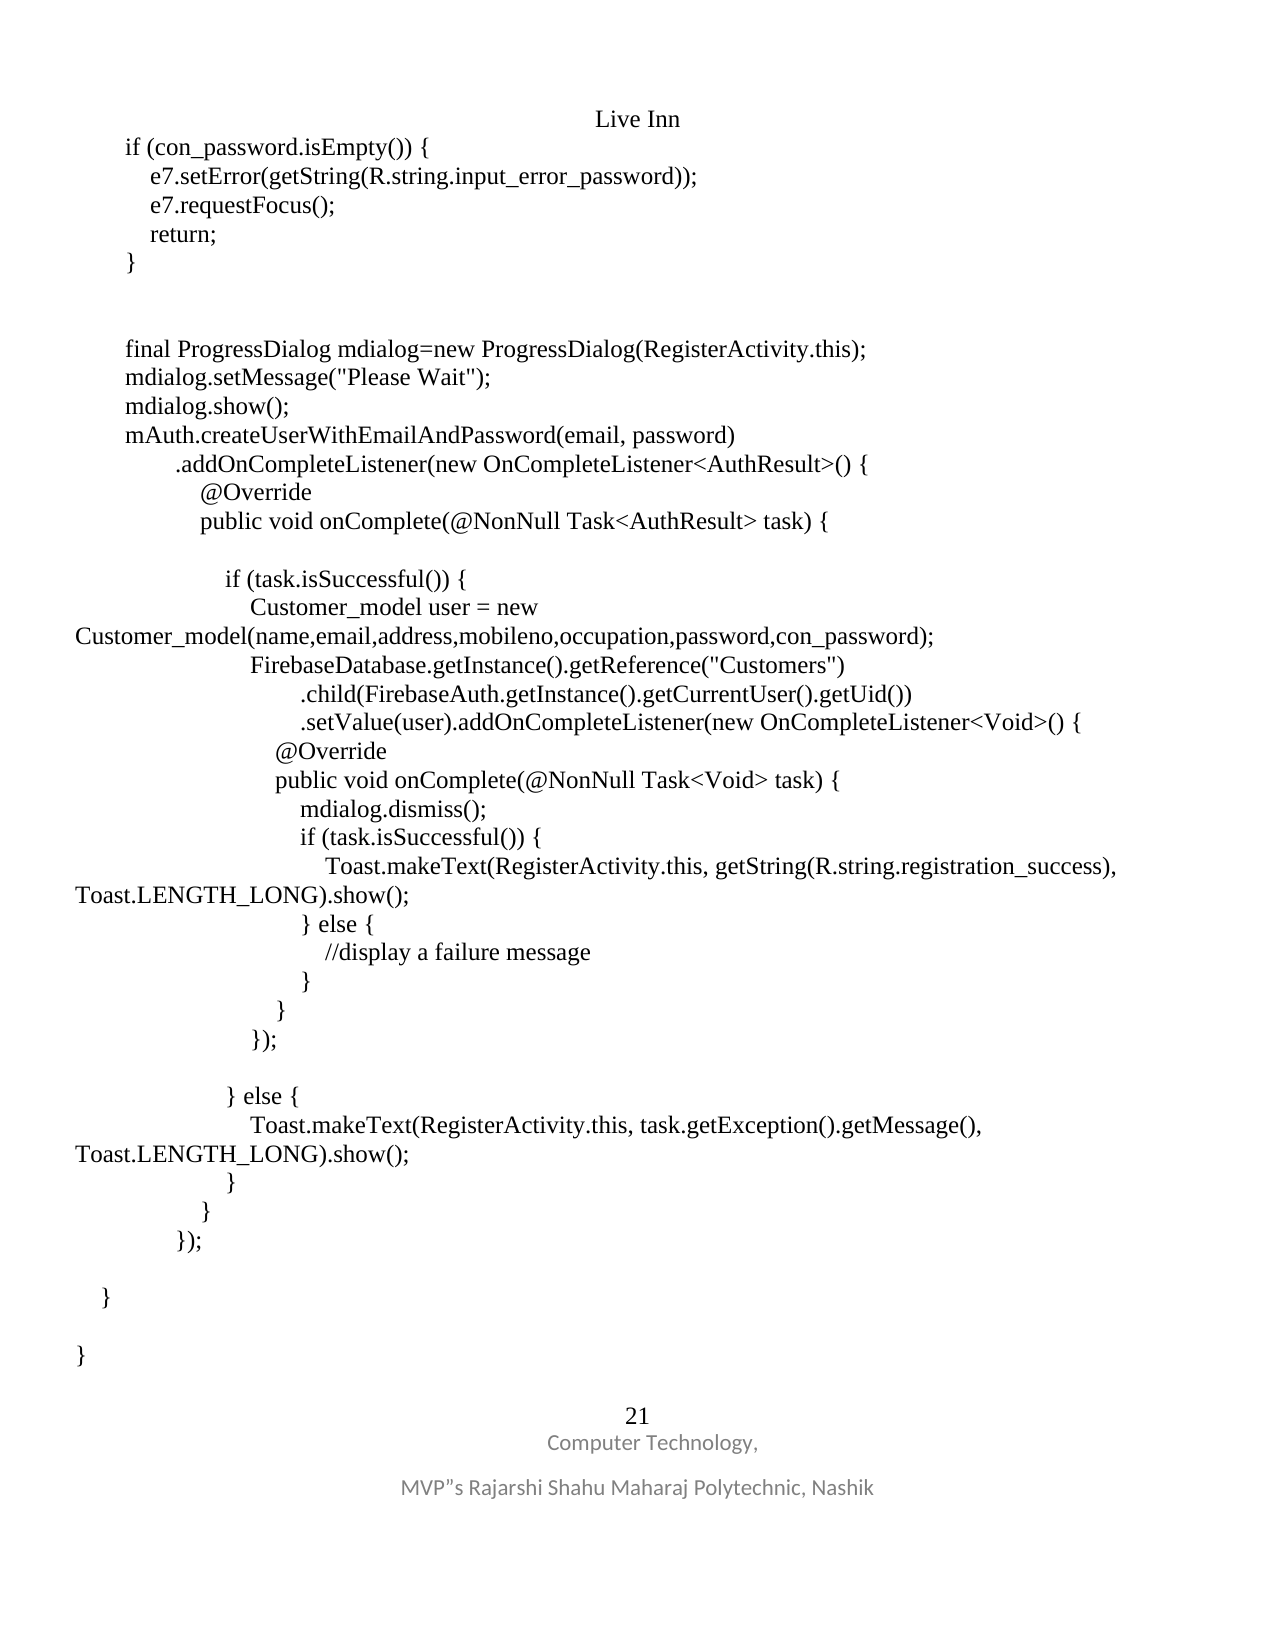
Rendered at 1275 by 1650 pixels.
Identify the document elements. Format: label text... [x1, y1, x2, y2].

text mdialog.dismiss(); [75, 794, 1200, 822]
text .child(FirebaseAuth.getInstance().getCurrentUser().getUid()) [75, 679, 1200, 707]
text public void onComplete(@NonNull Task<Void> task) { [75, 765, 1200, 794]
text Toast.makeText(RegisterActivity.this, task.getException().getMessage(), Toast.LENGTH_LONG).show(); [75, 1110, 1200, 1167]
text } [75, 995, 1200, 1024]
text if (task.isSuccessful()) { [75, 564, 1200, 592]
text @Override [75, 477, 1200, 506]
text //display a failure message [75, 937, 1200, 966]
text .addOnCompleteListener(new OnCompleteListener<AuthResult>() { [75, 449, 1200, 477]
text } [75, 1340, 1200, 1369]
text mdialog.setMessage("Please Wait"); [75, 362, 1200, 391]
text } else { [75, 909, 1200, 937]
text final ProgressDialog mdialog=new ProgressDialog(RegisterActivity.this); [75, 334, 1200, 362]
text e7.setError(getString(R.string.input_error_password)); [75, 161, 1200, 190]
text .setValue(user).addOnCompleteListener(new OnCompleteListener<Void>() { [75, 707, 1200, 736]
text FirebaseDatabase.getInstance().getReference("Customers") [75, 650, 1200, 679]
text Customer_model user = new Customer_model(name,email,address,mobileno,occupation,password,con_password); [75, 592, 1200, 650]
text Toast.makeText(RegisterActivity.this, getString(R.string.registration_success), Toast.LENGTH_LONG).show(); [75, 851, 1200, 909]
text public void onComplete(@NonNull Task<AuthResult> task) { [75, 506, 1200, 535]
text }); [75, 1225, 1200, 1254]
text } [75, 1167, 1200, 1196]
text if (task.isSuccessful()) { [75, 822, 1200, 851]
text } [75, 247, 1200, 276]
text @Override [75, 736, 1200, 765]
text }); [75, 1024, 1200, 1052]
text } else { [75, 1081, 1200, 1110]
text if (con_password.isEmpty()) { [75, 132, 1200, 161]
text } [75, 1196, 1200, 1225]
text } [75, 966, 1200, 995]
text } [75, 1282, 1200, 1311]
text mdialog.show(); [75, 391, 1200, 420]
text e7.requestFocus(); [75, 190, 1200, 219]
text mAuth.createUserWithEmailAndPassword(email, password) [75, 420, 1200, 449]
text return; [75, 219, 1200, 247]
